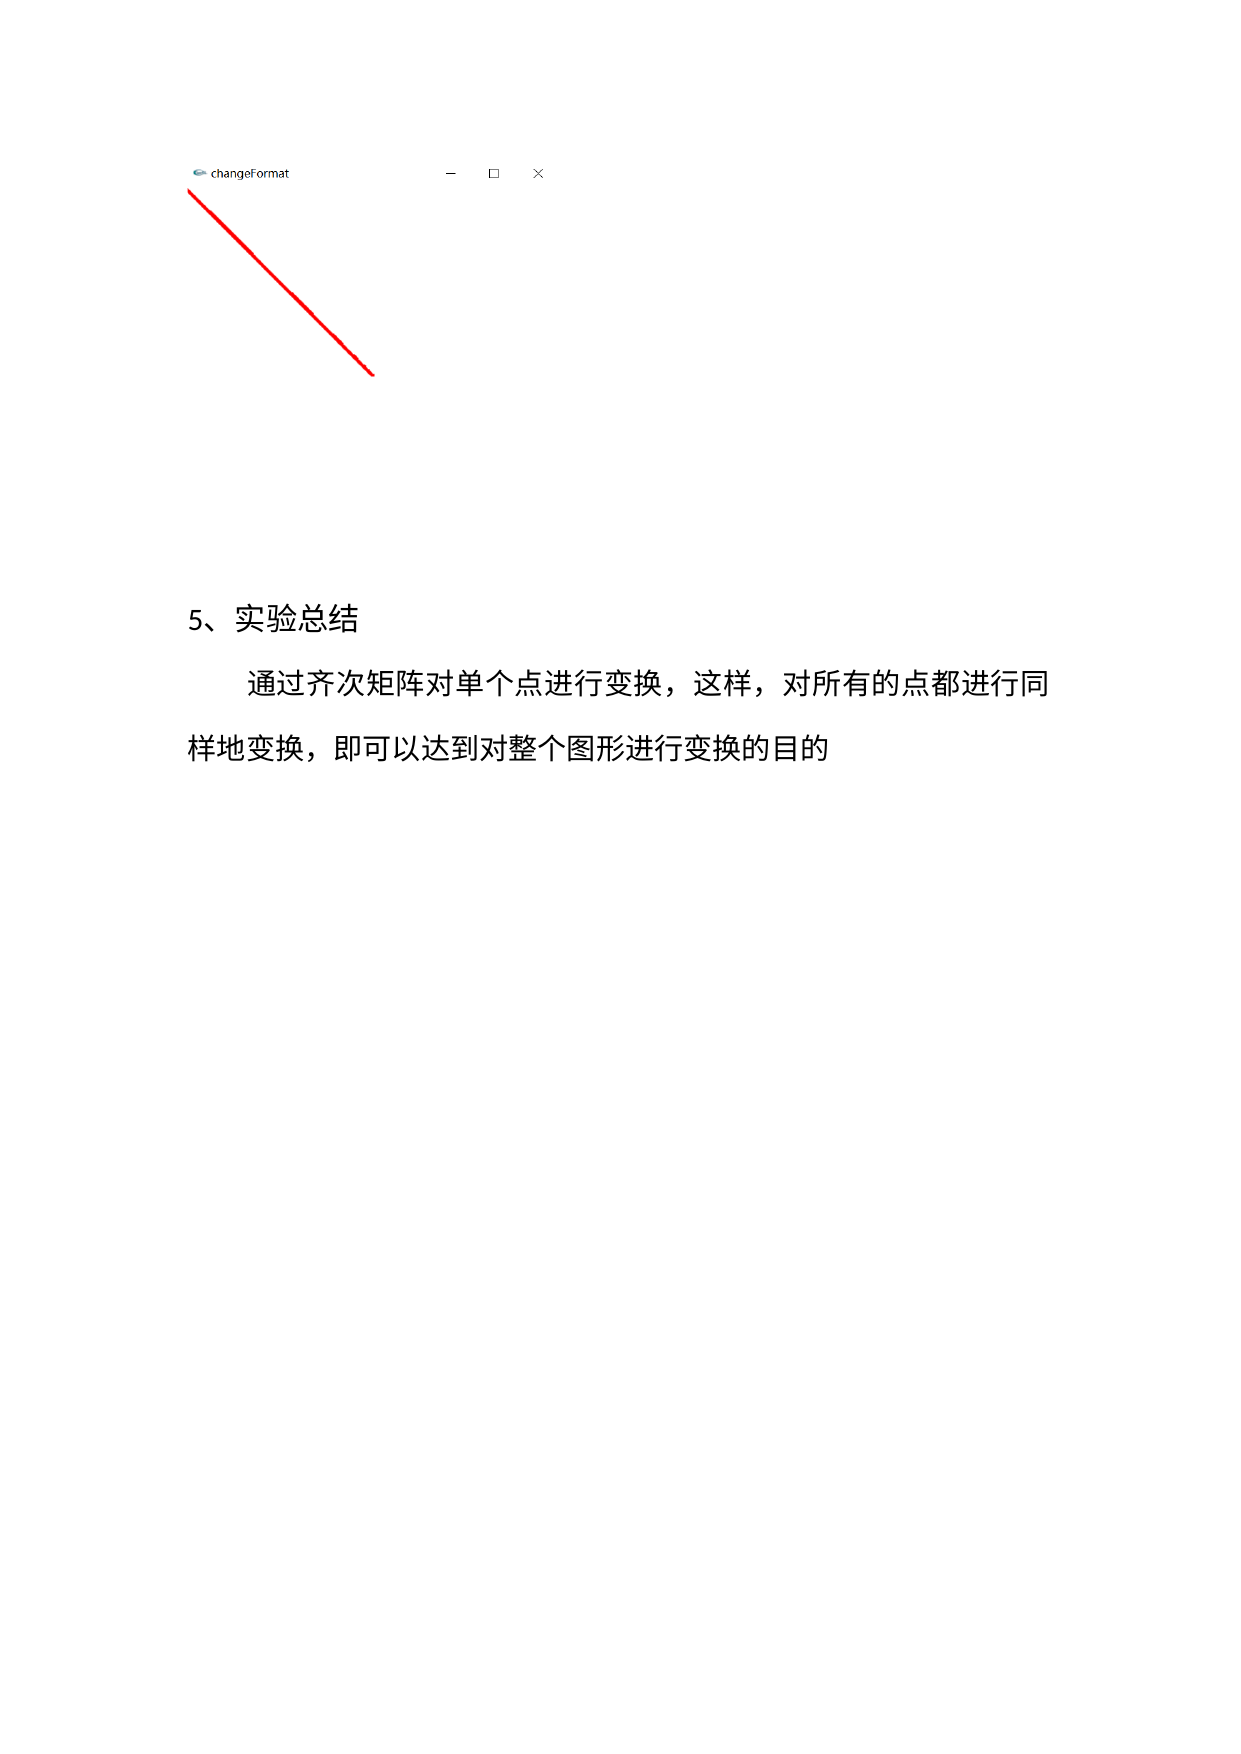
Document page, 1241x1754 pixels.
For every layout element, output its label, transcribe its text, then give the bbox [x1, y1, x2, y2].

picture [187, 162, 557, 559]
text 5、实验总结 [187, 584, 1053, 649]
text 通过齐次矩阵对单个点进行变换，这样，对所有的点都进行同样地变换，即可以达到对整个图形进行变换的目的 [187, 649, 1053, 779]
